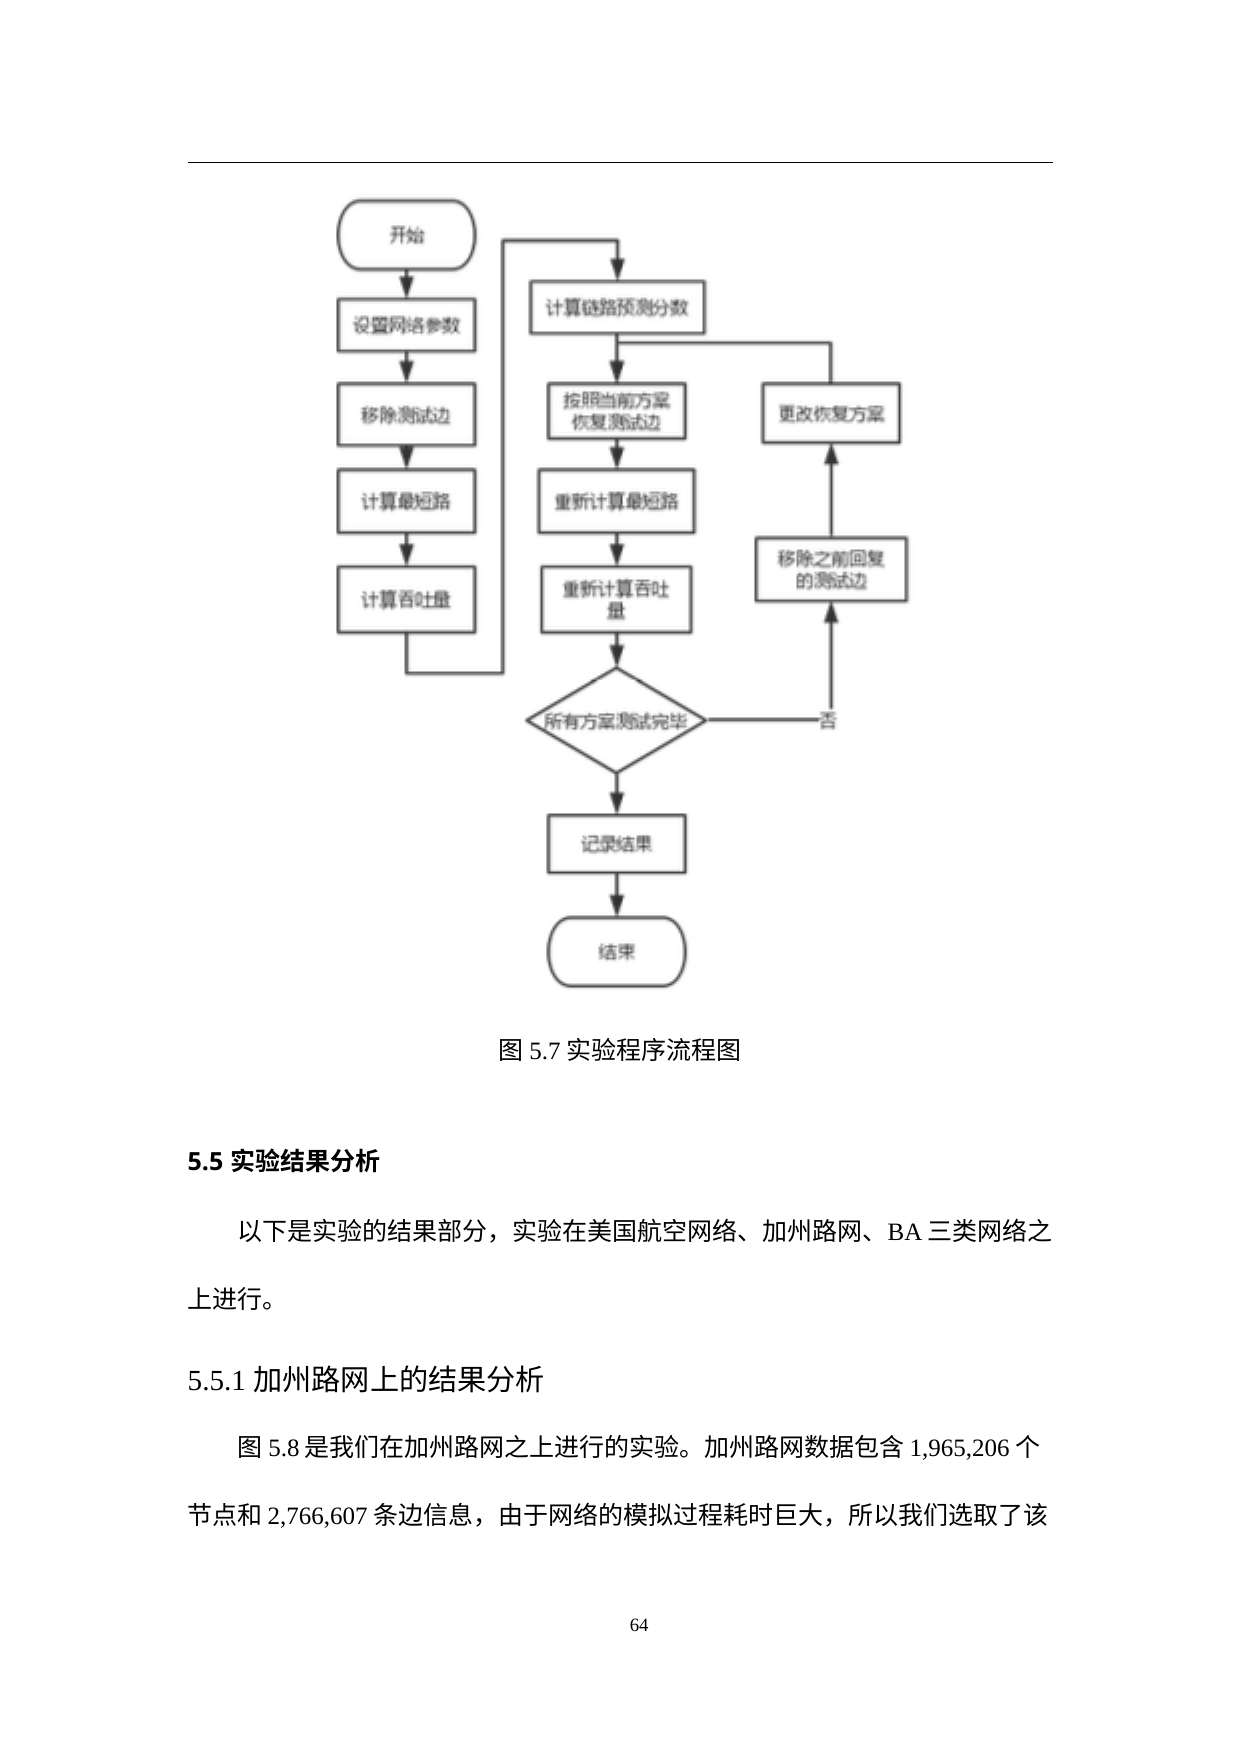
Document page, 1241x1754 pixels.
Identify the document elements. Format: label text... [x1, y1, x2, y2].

text 以下是实验的结果部分，实验在美国航空网络、加州路网、BA三类网络之上进行。 [187, 1196, 1053, 1332]
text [187, 1411, 1053, 1547]
text 图 5.7 实验程序流程图 [187, 1014, 1053, 1082]
subtitle 5.5.1 加州路网上的结果分析 [187, 1357, 1053, 1399]
picture [237, 166, 1103, 1014]
subtitle 5.5 实验结果分析 [187, 1141, 1053, 1178]
